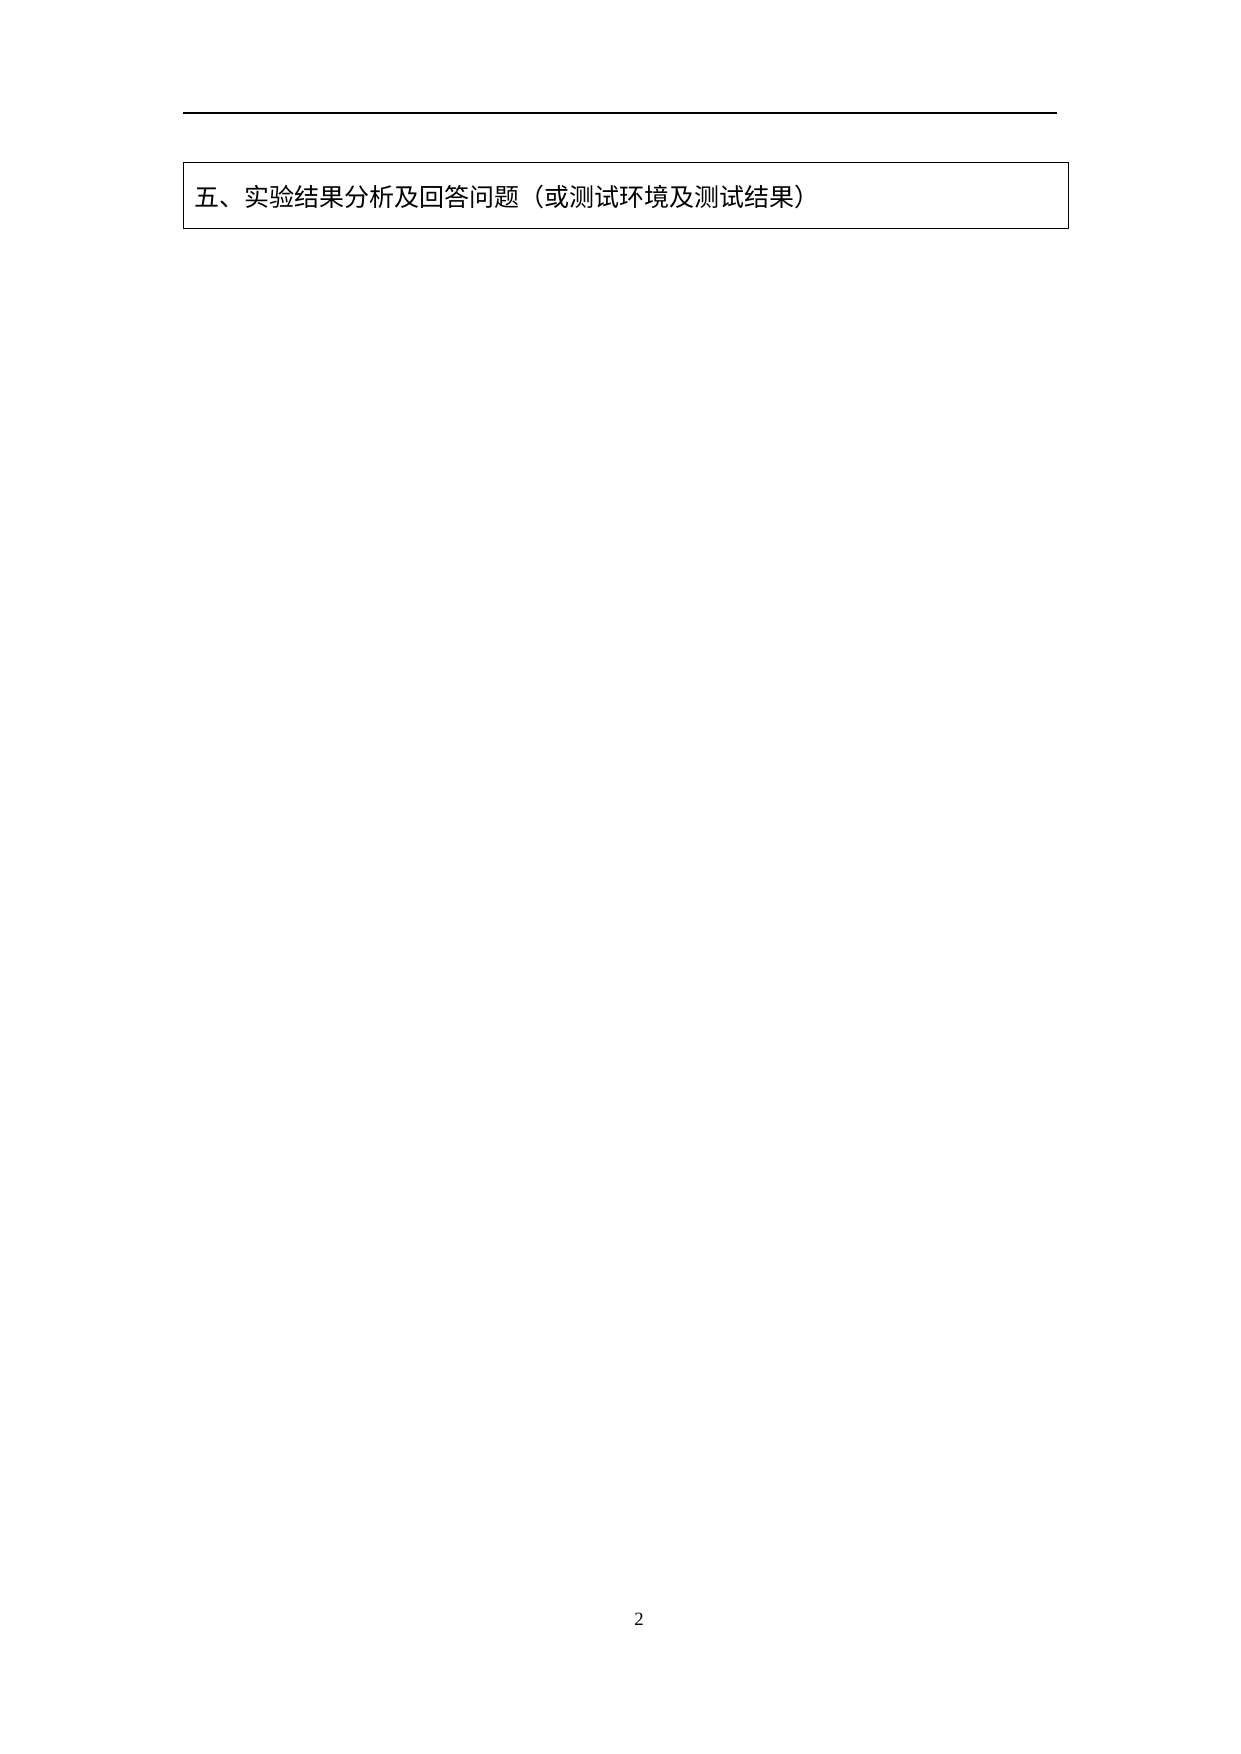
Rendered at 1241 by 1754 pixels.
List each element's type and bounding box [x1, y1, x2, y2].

table_cell [184, 163, 1068, 228]
